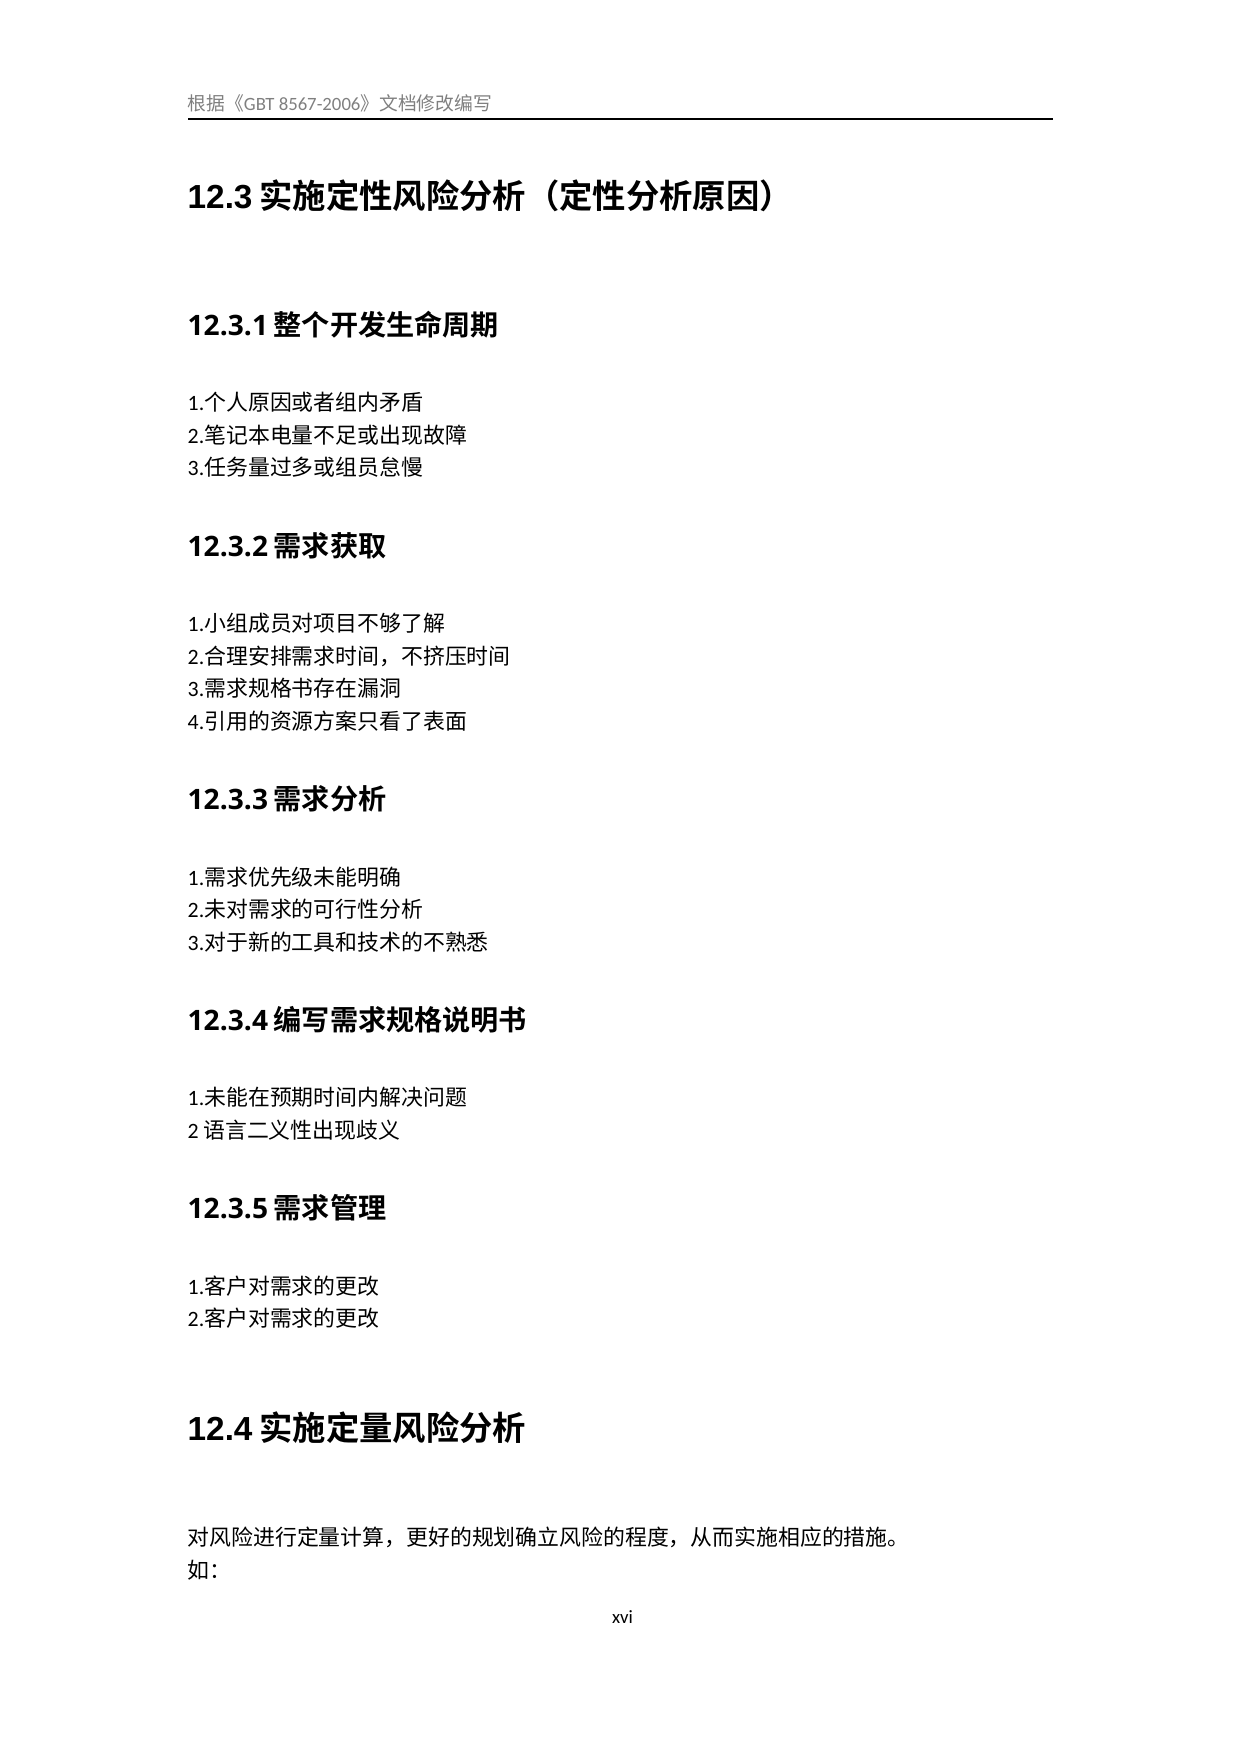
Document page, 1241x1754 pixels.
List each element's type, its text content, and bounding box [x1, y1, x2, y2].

text 1.小组成员对项目不够了解 [187, 606, 1053, 638]
subtitle 12.3实施定性风险分析（定性分析原因） [187, 162, 1053, 227]
subtitle 12.3.3需求分析 [187, 765, 1053, 830]
text 3.任务量过多或组员怠慢 [187, 450, 1053, 482]
subtitle 12.3.2需求获取 [187, 512, 1053, 577]
text 3.需求规格书存在漏洞 [187, 671, 1053, 703]
text 2.合理安排需求时间，不挤压时间 [187, 638, 1053, 671]
text 3.对于新的工具和技术的不熟悉 [187, 924, 1053, 957]
text 如： [187, 1552, 1053, 1585]
text 4.引用的资源方案只看了表面 [187, 703, 1053, 736]
text 1.个人原因或者组内矛盾 [187, 385, 1053, 417]
subtitle 12.3.1整个开发生命周期 [187, 291, 1053, 356]
text 2.笔记本电量不足或出现故障 [187, 417, 1053, 450]
text 对风险进行定量计算，更好的规划确立风险的程度，从而实施相应的措施。 [187, 1520, 1053, 1552]
subtitle 12.3.4编写需求规格说明书 [187, 986, 1053, 1051]
text 1.需求优先级未能明确 [187, 859, 1053, 892]
text 2.未对需求的可行性分析 [187, 892, 1053, 924]
text 1.客户对需求的更改 [187, 1268, 1053, 1301]
text 2.客户对需求的更改 [187, 1301, 1053, 1333]
subtitle 12.3.5需求管理 [187, 1174, 1053, 1239]
subtitle 12.4实施定量风险分析 [187, 1393, 1053, 1458]
text 2语言二义性出现歧义 [187, 1112, 1053, 1145]
text 1.未能在预期时间内解决问题 [187, 1080, 1053, 1112]
